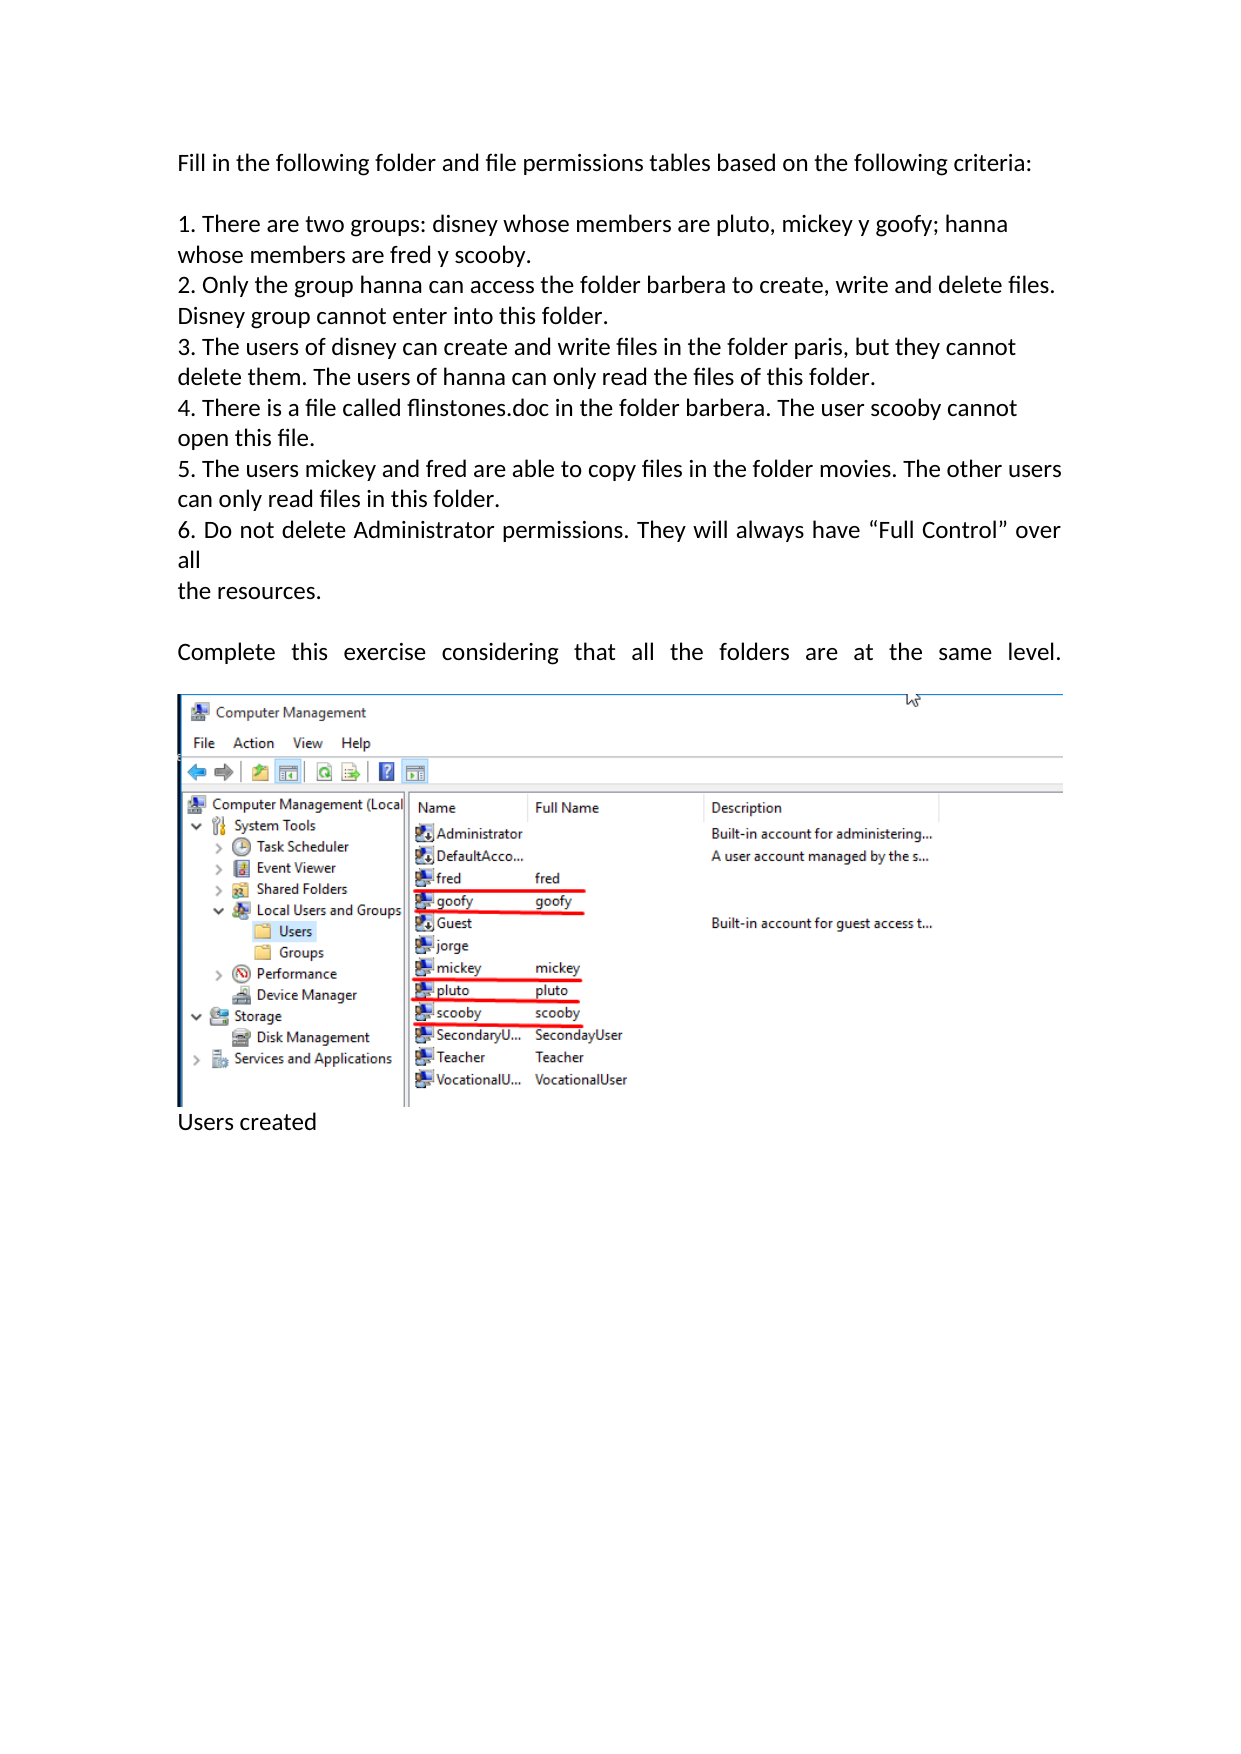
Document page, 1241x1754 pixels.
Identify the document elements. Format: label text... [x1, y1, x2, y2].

text Users created [177, 1107, 1063, 1137]
picture [177, 694, 1063, 1107]
text 1. There are two groups: disney whose members are pluto, mickey y goofy; hanna [177, 209, 1063, 239]
text open this file. [177, 422, 1063, 453]
text Disney group cannot enter into this folder. [177, 300, 1063, 331]
text can only read files in this folder. [177, 483, 1063, 514]
text 4. There is a file called flinstones.doc in the folder barbera. The user scooby cannot [177, 392, 1063, 422]
text 3. The users of disney can create and write files in the folder paris, but they cannot [177, 331, 1063, 361]
text the resources. [177, 575, 1063, 605]
text 2. Only the group hanna can access the folder barbera to create, write and delete files. [177, 270, 1063, 300]
text Complete this exercise considering that all the folders are at the same level. [177, 636, 1063, 694]
text delete them. The users of hanna can only read the files of this folder. [177, 361, 1063, 392]
text 6. Do not delete Administrator permissions. They will always have “Full Control” over all [177, 514, 1063, 575]
text Fill in the following folder and file permissions tables based on the following criteria: [177, 148, 1063, 178]
text 5. The users mickey and fred are able to copy files in the folder movies. The other users [177, 453, 1063, 483]
text whose members are fred y scooby. [177, 239, 1063, 270]
